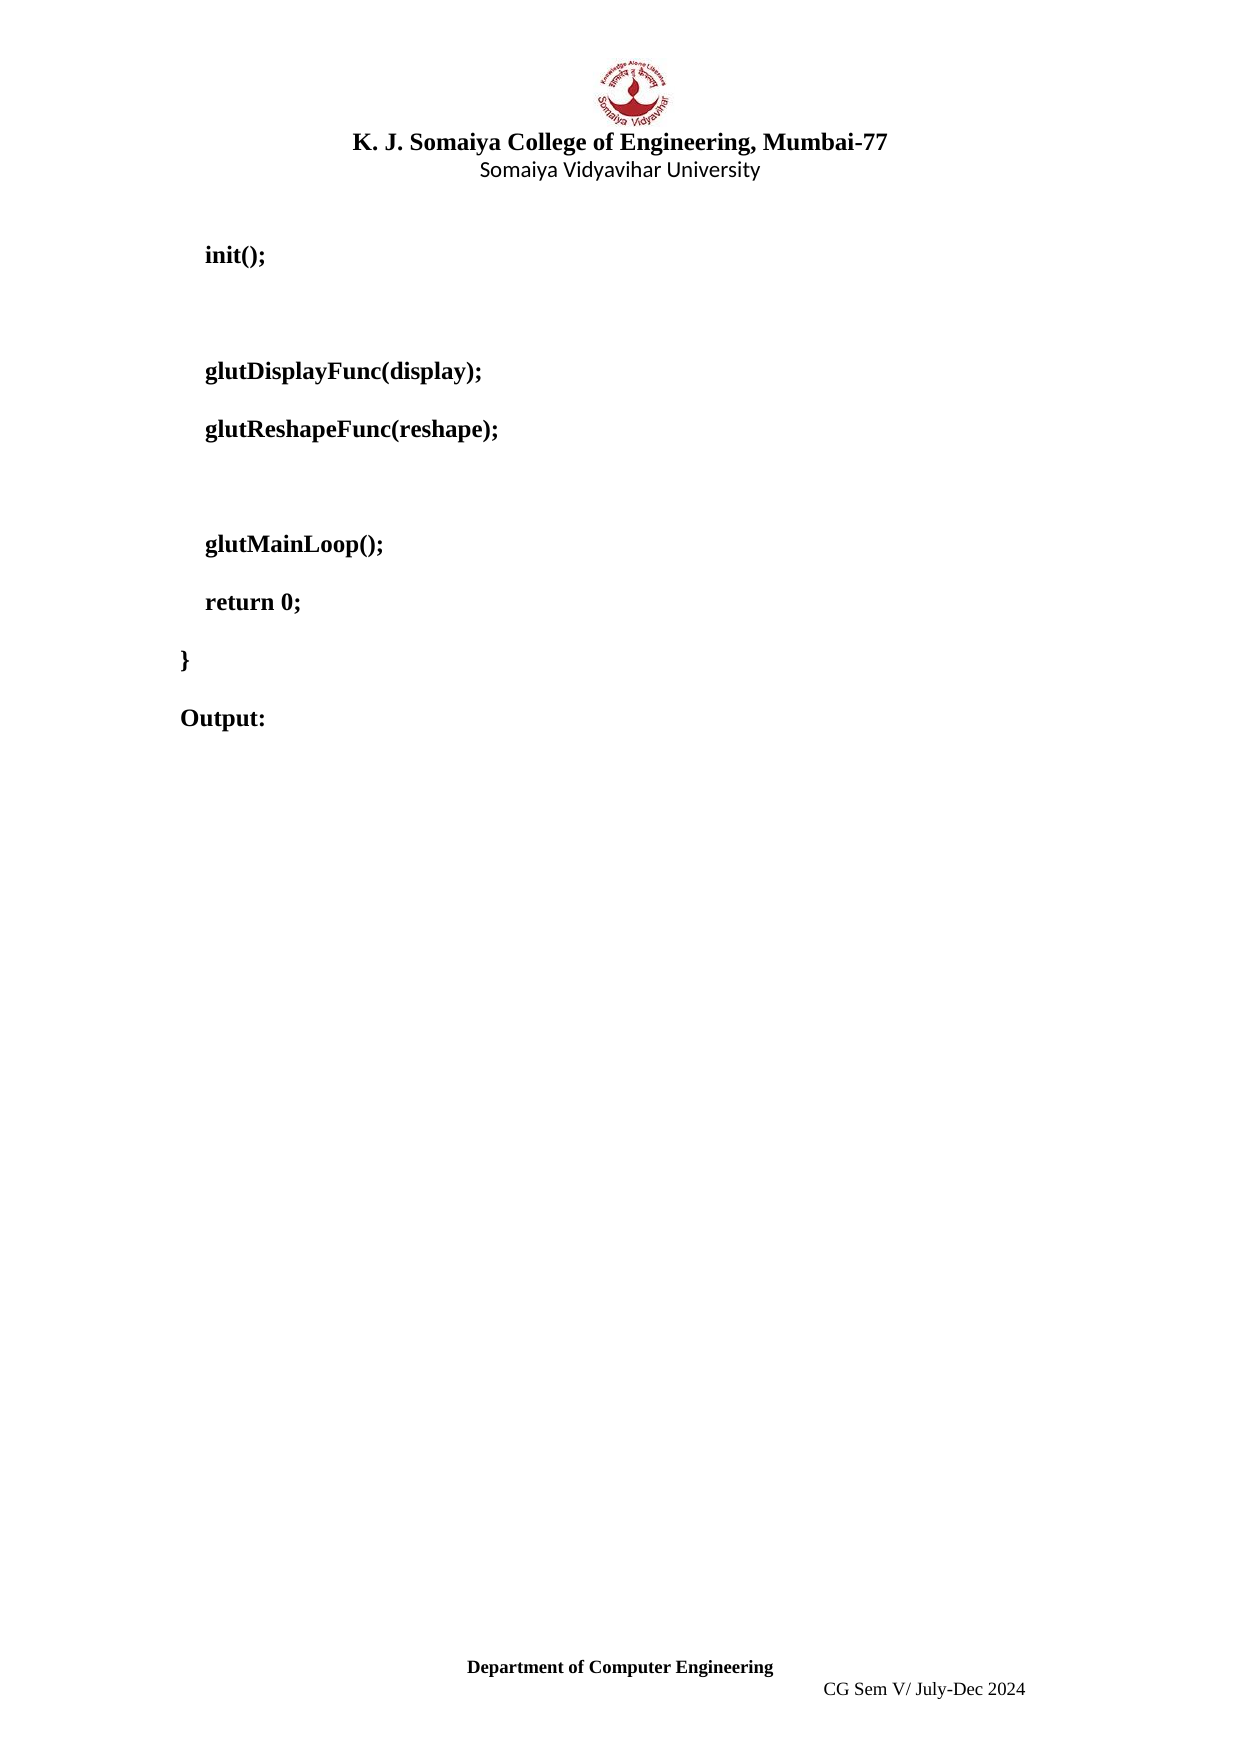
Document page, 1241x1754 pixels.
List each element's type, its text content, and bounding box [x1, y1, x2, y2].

text return 0; [180, 587, 1060, 616]
text } [180, 645, 1060, 674]
picture [592, 58, 675, 128]
text glutMainLoop(); [180, 529, 1060, 558]
text glutDisplayFunc(display); [180, 356, 1060, 384]
text glutReshapeFunc(reshape); [180, 414, 1060, 442]
text init(); [180, 241, 1060, 269]
text Output: [180, 703, 1060, 732]
